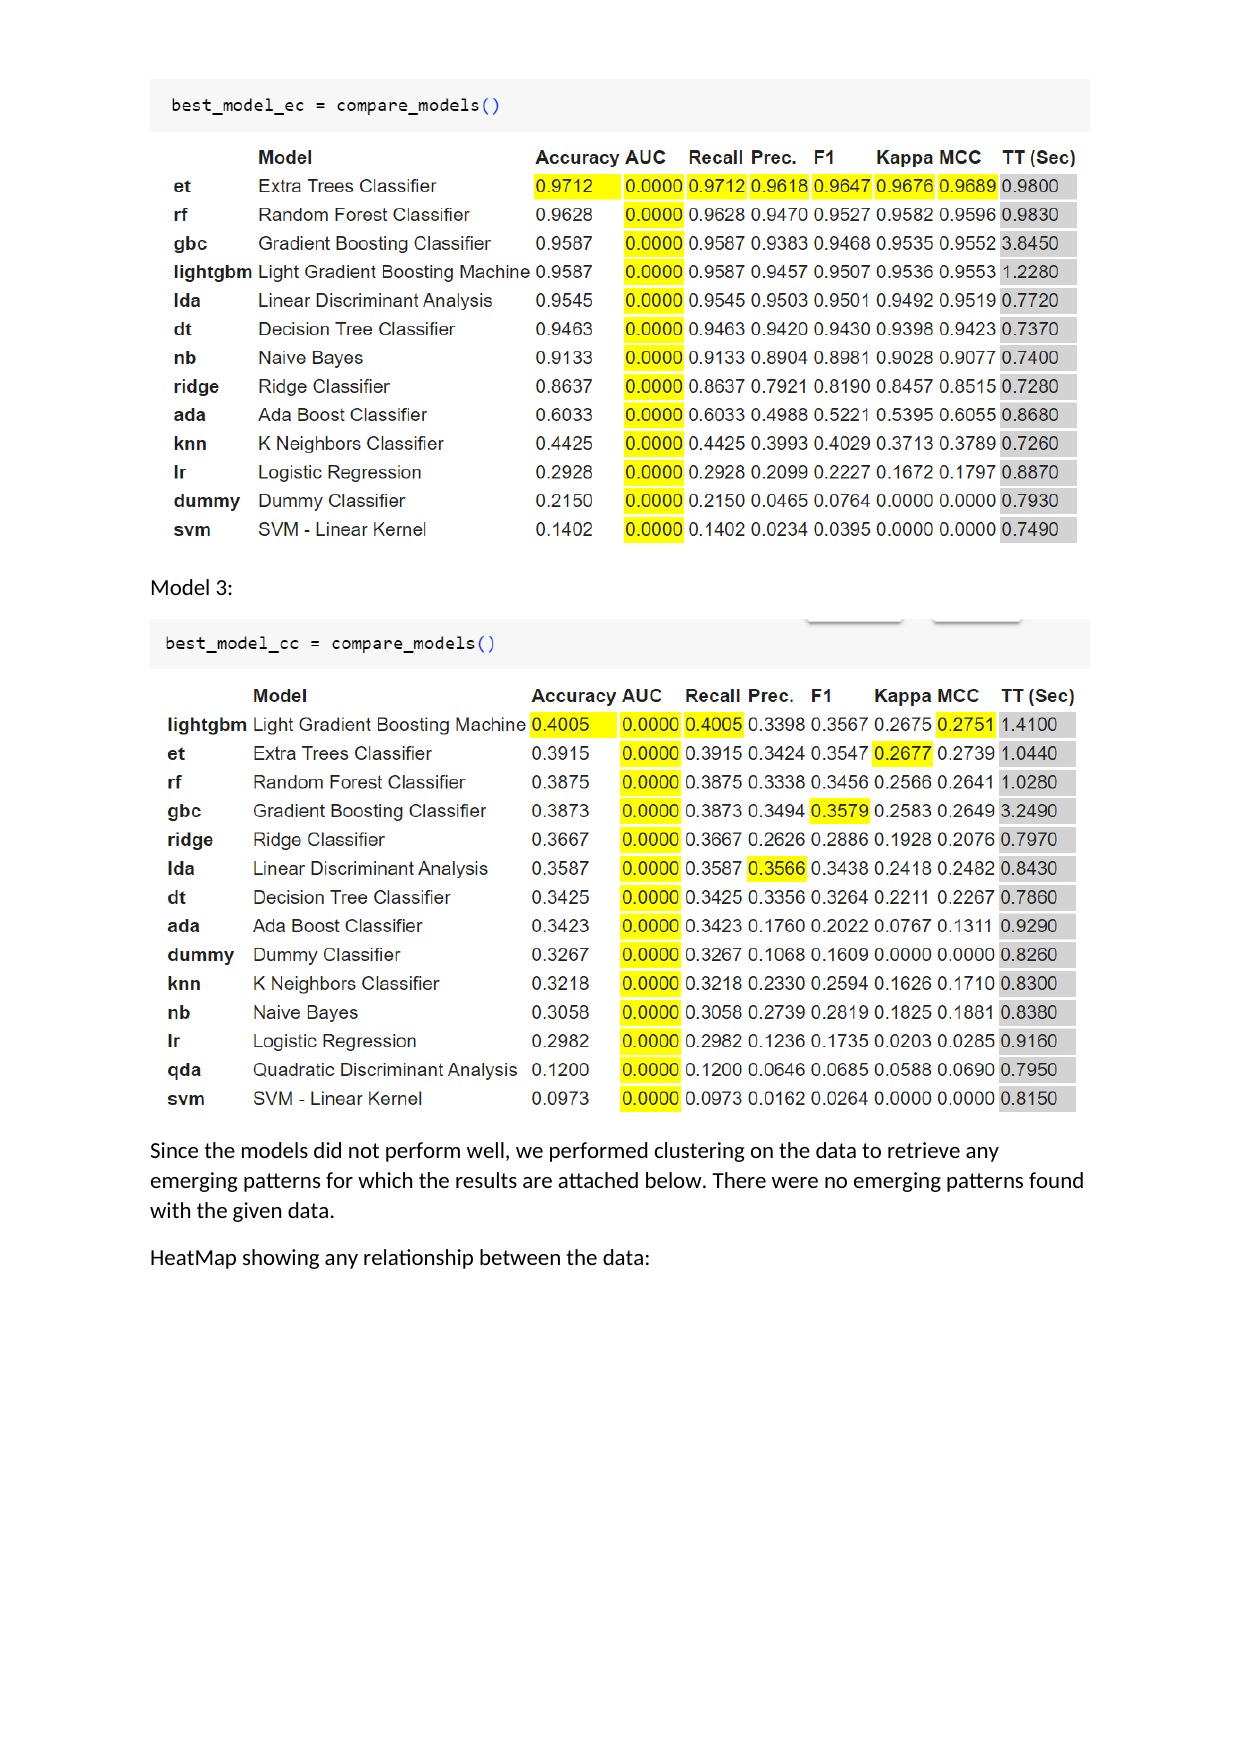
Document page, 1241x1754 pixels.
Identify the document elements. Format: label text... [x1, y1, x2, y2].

picture [150, 73, 1091, 554]
text Model 3: [150, 573, 1090, 601]
text Since the models did not perform well, we performed clustering on the data to retrieve any emerging patterns for which the results are attached below. There were no emerging patterns found with the given data. [150, 1136, 1090, 1225]
picture [150, 619, 1091, 1118]
text HeatMap showing any relationship between the data: [150, 1243, 1090, 1272]
